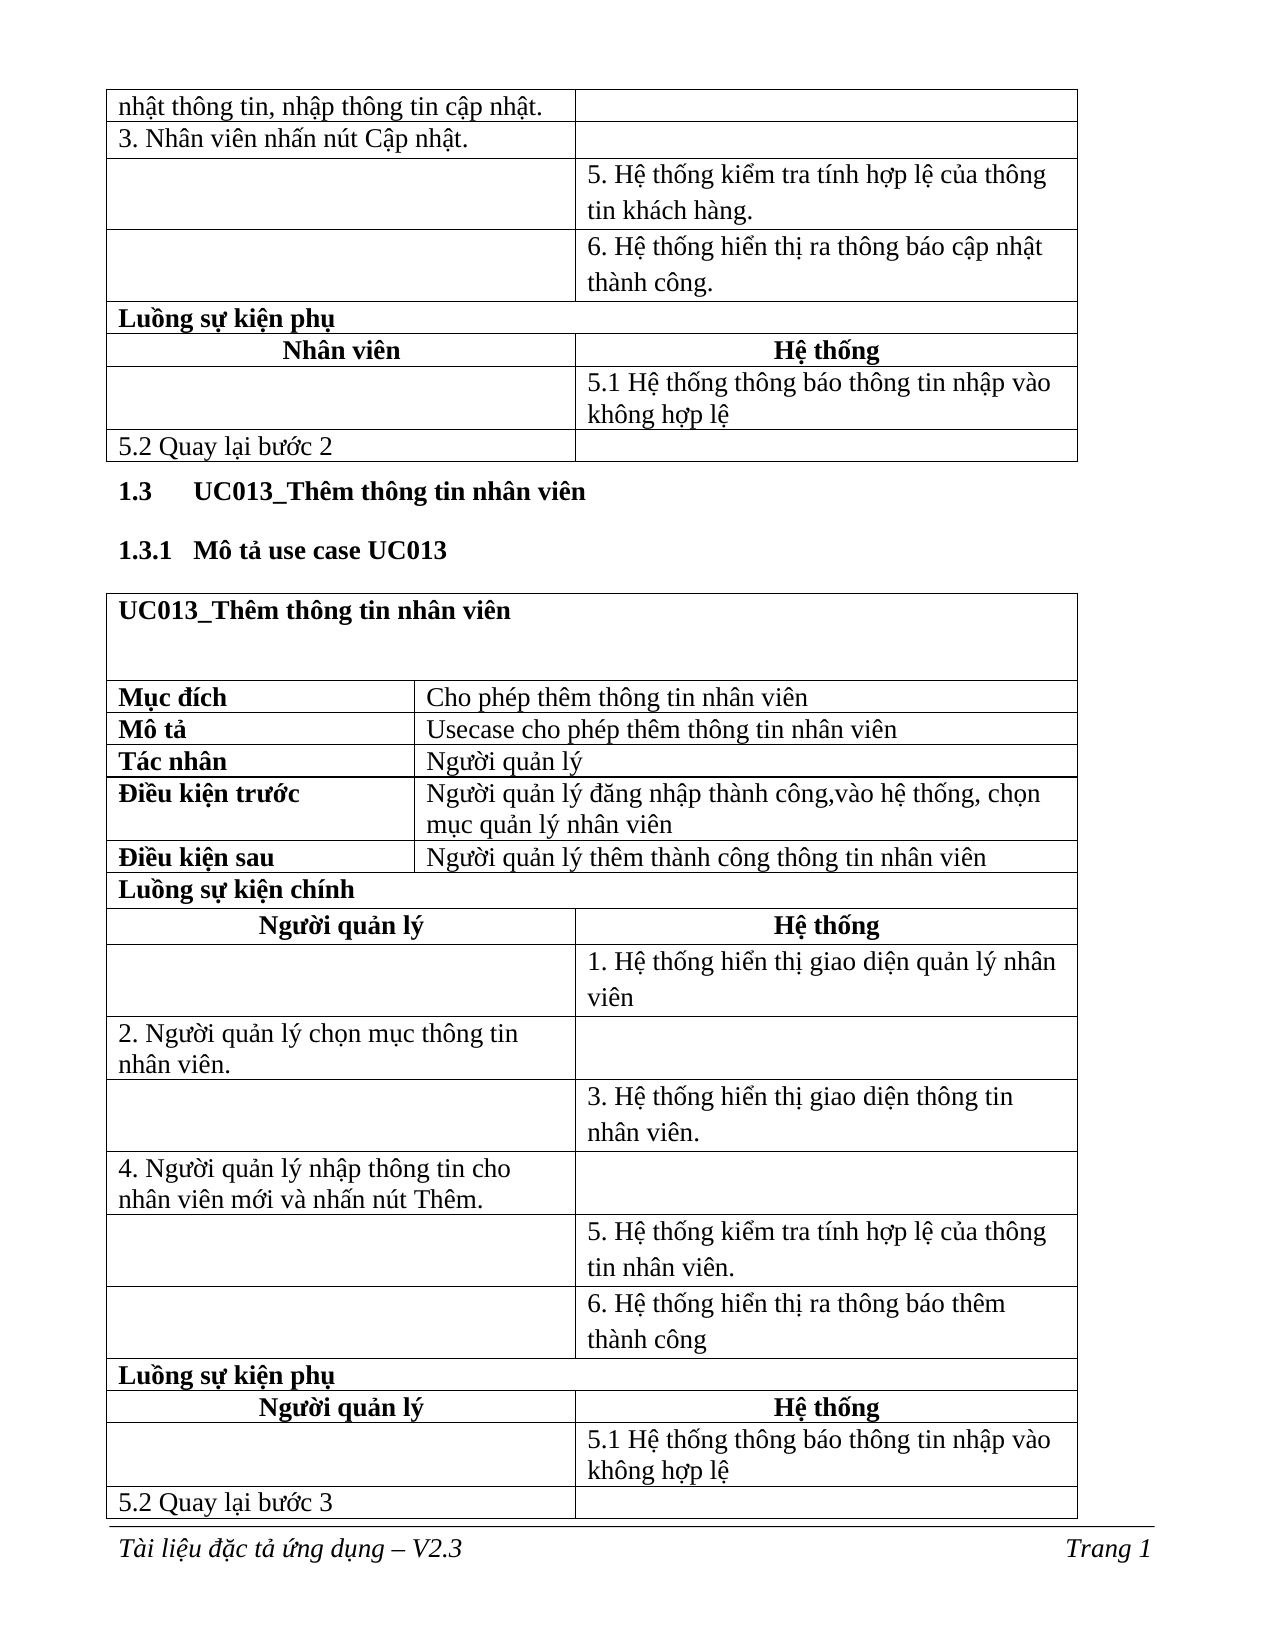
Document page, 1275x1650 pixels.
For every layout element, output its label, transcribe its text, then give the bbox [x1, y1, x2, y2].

table_cell 3. Nhân viên nhấn nút Cập nhật. [107, 122, 575, 158]
table_cell 5. Hệ thống kiểm tra tính hợp lệ của thông tin khách hàng. [576, 159, 1077, 229]
table_cell [107, 1287, 575, 1358]
table_cell 5.1 Hệ thống thông báo thông tin nhập vào không hợp lệ [576, 1423, 1077, 1486]
table_cell Luồng sự kiện chính [107, 873, 1077, 908]
table_cell [107, 367, 575, 429]
table_cell [107, 1215, 575, 1286]
table_cell [576, 430, 1077, 461]
table_header UC013_Thêm thông tin nhân viên [107, 594, 1077, 680]
table_cell Usecase cho phép thêm thông tin nhân viên [415, 713, 1077, 744]
table_cell [576, 1487, 1077, 1518]
table_cell [576, 90, 1077, 121]
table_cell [107, 90, 575, 121]
table_cell Điều kiện trước [107, 778, 414, 840]
table_cell 6. Hệ thống hiển thị ra thông báo cập nhật thành công. [576, 230, 1077, 301]
table_cell [107, 159, 575, 229]
table_cell Mô tả [107, 713, 414, 744]
table_cell 5.2 Quay lại bước 2 [107, 430, 575, 461]
table_cell 5.2 Quay lại bước 3 [107, 1487, 575, 1518]
table_cell Người quản lý thêm thành công thông tin nhân viên [415, 841, 1077, 872]
table_cell 1. Hệ thống hiển thị giao diện quản lý nhân viên [576, 945, 1077, 1016]
table_cell [576, 1017, 1077, 1079]
subtitle UC013_Thêm thông tin nhân viên [118, 474, 1186, 506]
table_cell Luồng sự kiện phụ [107, 302, 1077, 333]
table_cell Luồng sự kiện phụ [107, 1359, 1077, 1390]
table_cell Tác nhân [107, 745, 414, 776]
table_cell Người quản lý [107, 909, 575, 944]
table_cell Điều kiện sau [107, 841, 414, 872]
table_cell Người quản lý [415, 745, 1077, 776]
table_cell Người quản lý đăng nhập thành công,vào hệ thống, chọn mục quản lý nhân viên [415, 778, 1077, 840]
table_cell 5. Hệ thống kiểm tra tính hợp lệ của thông tin nhân viên. [576, 1215, 1077, 1286]
table_cell [107, 230, 575, 301]
table_cell 6. Hệ thống hiển thị ra thông báo thêm thành công [576, 1287, 1077, 1358]
table_cell [107, 1423, 575, 1486]
table_cell Cho phép thêm thông tin nhân viên [415, 681, 1077, 712]
table_cell 5.1 Hệ thống thông báo thông tin nhập vào không hợp lệ [576, 367, 1077, 429]
table_cell [107, 1080, 575, 1151]
table_cell [576, 122, 1077, 158]
table_cell Người quản lý [107, 1391, 575, 1422]
table_cell Hệ thống [576, 1391, 1077, 1422]
table_cell [576, 1152, 1077, 1214]
table_cell 4. Người quản lý nhập thông tin cho nhân viên mới và nhấn nút Thêm. [107, 1152, 575, 1214]
table_cell Hệ thống [576, 909, 1077, 944]
subtitle Mô tả use case UC013 [118, 534, 1186, 565]
table_cell 3. Hệ thống hiển thị giao diện thông tin nhân viên. [576, 1080, 1077, 1151]
table_cell Hệ thống [576, 334, 1077, 366]
table_cell [107, 945, 575, 1016]
table_cell Mục đích [107, 681, 414, 712]
table_cell Nhân viên [107, 334, 575, 366]
table_cell 2. Người quản lý chọn mục thông tin nhân viên. [107, 1017, 575, 1079]
